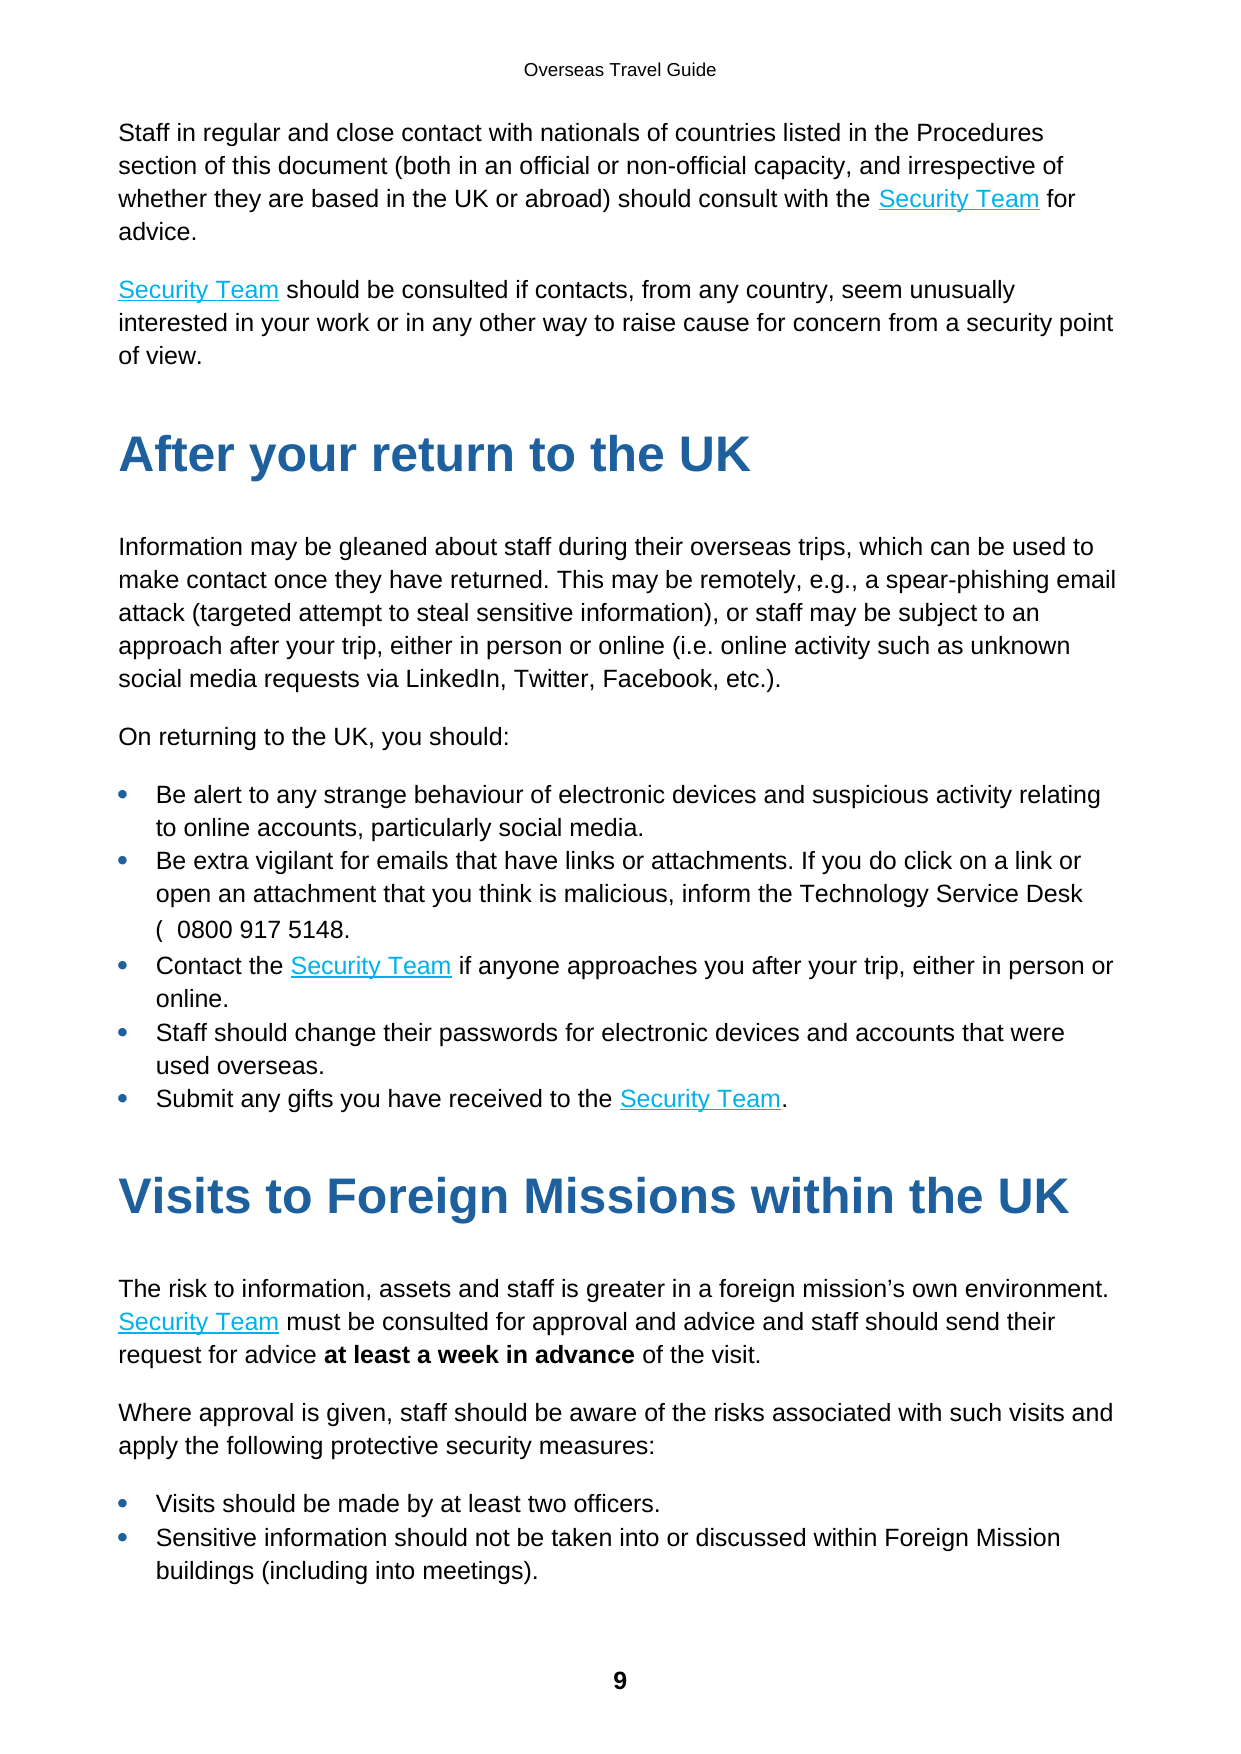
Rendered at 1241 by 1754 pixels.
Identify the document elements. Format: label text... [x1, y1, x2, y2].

list Contact the Security Team if anyone approaches you after your trip, either in person or online. [118, 951, 1122, 1013]
list Visits should be made by at least two officers. [118, 1489, 1122, 1518]
text Security Team should be consulted if contacts, from any country, seem unusually interested in your work or in any other way to raise cause for concern from a security point of view. [118, 275, 1122, 370]
list Submit any gifts you have received to the Security Team. [118, 1084, 1122, 1112]
subtitle Visits to Foreign Missions within the UK [118, 1167, 1122, 1224]
list Sensitive information should not be taken into or discussed within Foreign Mission buildings (including into meetings). [118, 1522, 1122, 1584]
text Staff in regular and close contact with nationals of countries listed in the Procedures section of this document (both in an official or non-official capacity, and irrespective of whether they are based in the UK or abroad) should consult with the Security Team for advice. [118, 118, 1122, 246]
list Be alert to any strange behaviour of electronic devices and suspicious activity relating to online accounts, particularly social media. [118, 780, 1122, 842]
text The risk to information, assets and staff is greater in a foreign mission’s own environment. Security Team must be consulted for approval and advice and staff should send their request for advice at least a week in advance of the visit. [118, 1274, 1122, 1369]
text Where approval is given, staff should be aware of the risks associated with such visits and apply the following protective security measures: [118, 1398, 1122, 1460]
text Information may be gleaned about staff during their overseas trips, which can be used to make contact once they have returned. This may be remotely, e.g., a spear-phishing email attack (targeted attempt to steal sensitive information), or staff may be subject to an approach after your trip, either in person or online (i.e. online activity such as unknown social media requests via LinkedIn, Twitter, Facebook, etc.). [118, 532, 1122, 693]
list Staff should change their passwords for electronic devices and accounts that were used overseas. [118, 1017, 1122, 1079]
text On returning to the UK, you should: [118, 722, 1122, 751]
list ( 0800 917 5148. [156, 912, 1122, 946]
list Be extra vigilant for emails that have links or attachments. If you do click on a link or open an attachment that you think is malicious, inform the Technology Service Desk [118, 846, 1122, 908]
subtitle After your return to the UK [118, 424, 1122, 482]
